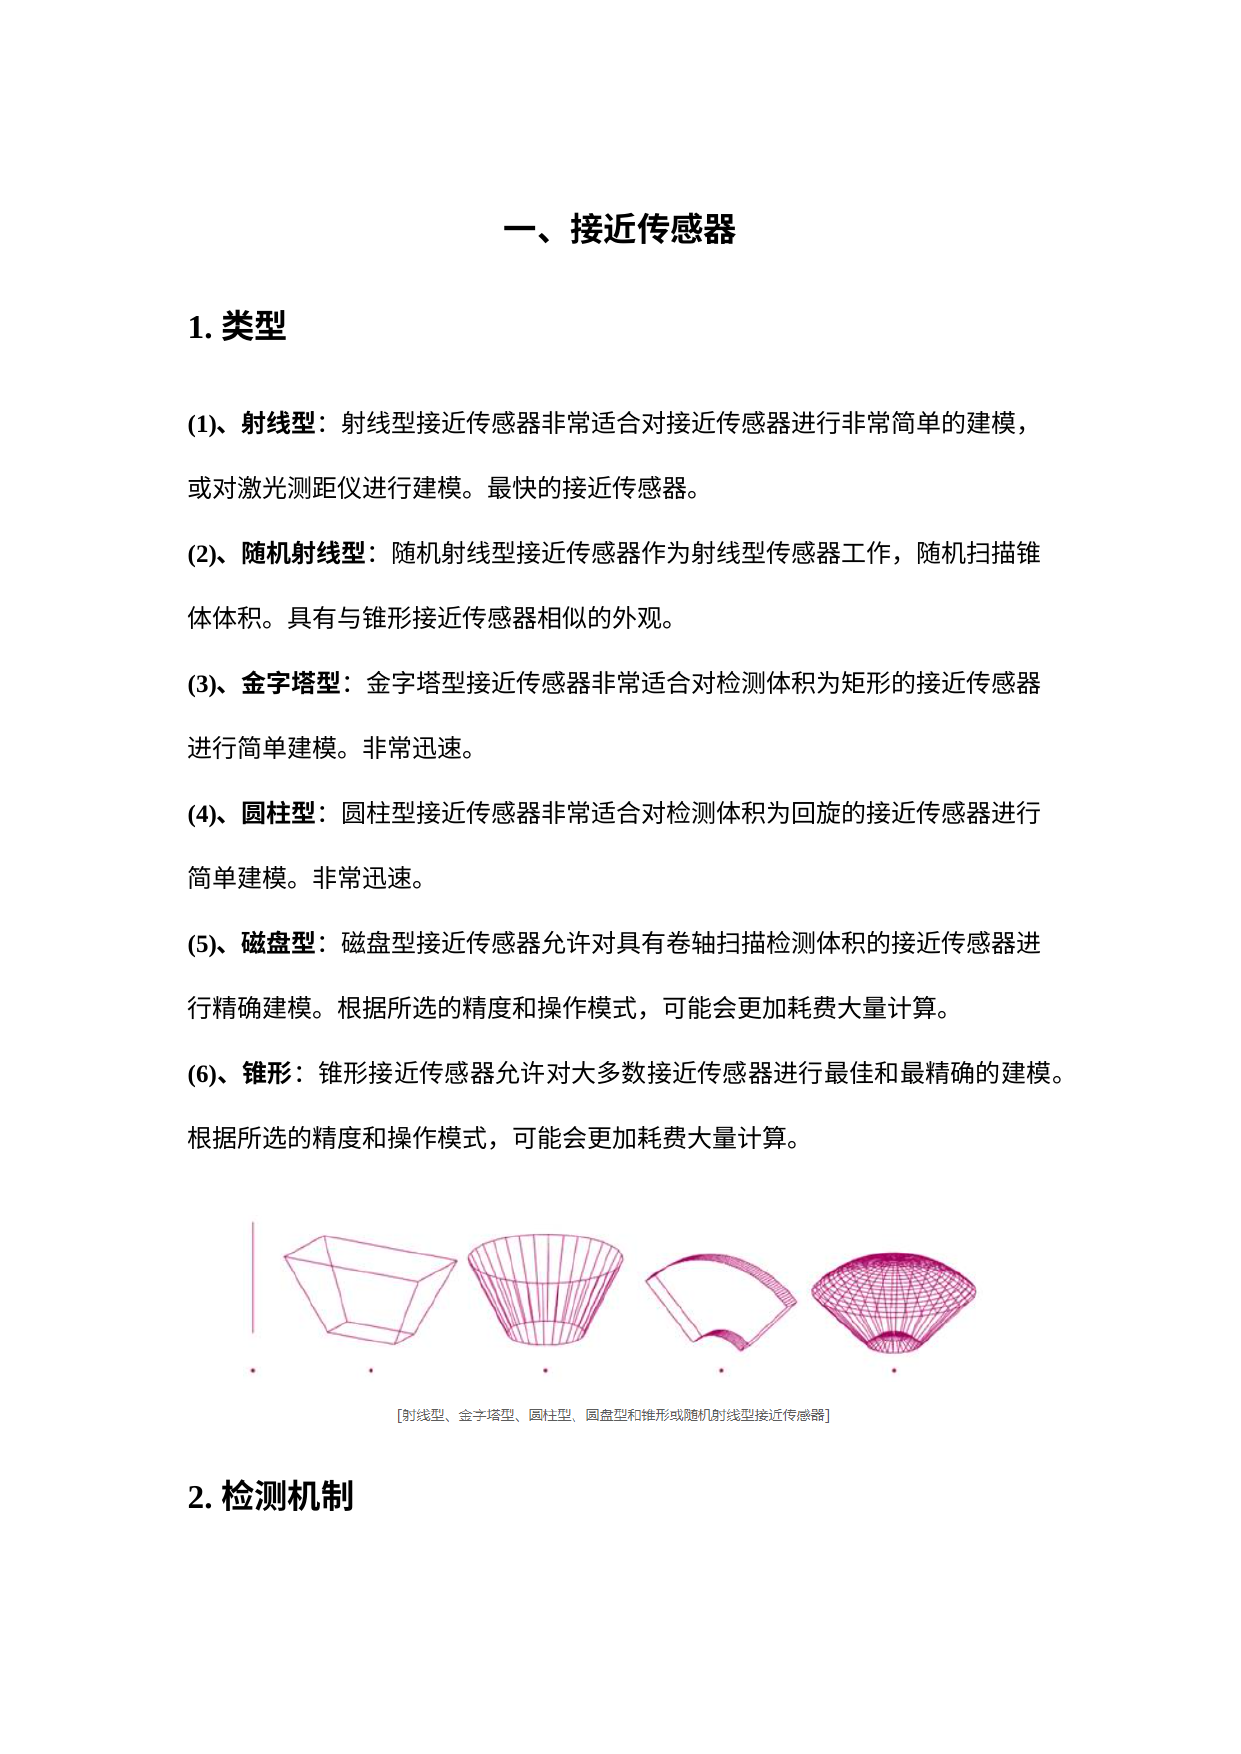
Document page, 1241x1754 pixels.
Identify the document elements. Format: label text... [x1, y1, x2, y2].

text (2)、随机射线型：随机射线型接近传感器作为射线型传感器工作，随机扫描锥体体积。具有与锥形接近传感器相似的外观。 [187, 519, 1053, 649]
picture [187, 1202, 1053, 1429]
text 1. 类型 [187, 292, 1053, 357]
text (3)、金字塔型：金字塔型接近传感器非常适合对检测体积为矩形的接近传感器进行简单建模。非常迅速。 [187, 649, 1053, 779]
text 2. 检测机制 [187, 1462, 1053, 1527]
text 一、接近传感器 [187, 194, 1053, 259]
text (4)、圆柱型：圆柱型接近传感器非常适合对检测体积为回旋的接近传感器进行简单建模。非常迅速。 [187, 779, 1053, 909]
text (5)、磁盘型：磁盘型接近传感器允许对具有卷轴扫描检测体积的接近传感器进行精确建模。根据所选的精度和操作模式，可能会更加耗费大量计算。 [187, 909, 1053, 1039]
text (1)、射线型：射线型接近传感器非常适合对接近传感器进行非常简单的建模，或对激光测距仪进行建模。最快的接近传感器。 [187, 389, 1053, 519]
text (6)、锥形：锥形接近传感器允许对大多数接近传感器进行最佳和最精确的建模。根据所选的精度和操作模式，可能会更加耗费大量计算。 [187, 1039, 1053, 1169]
